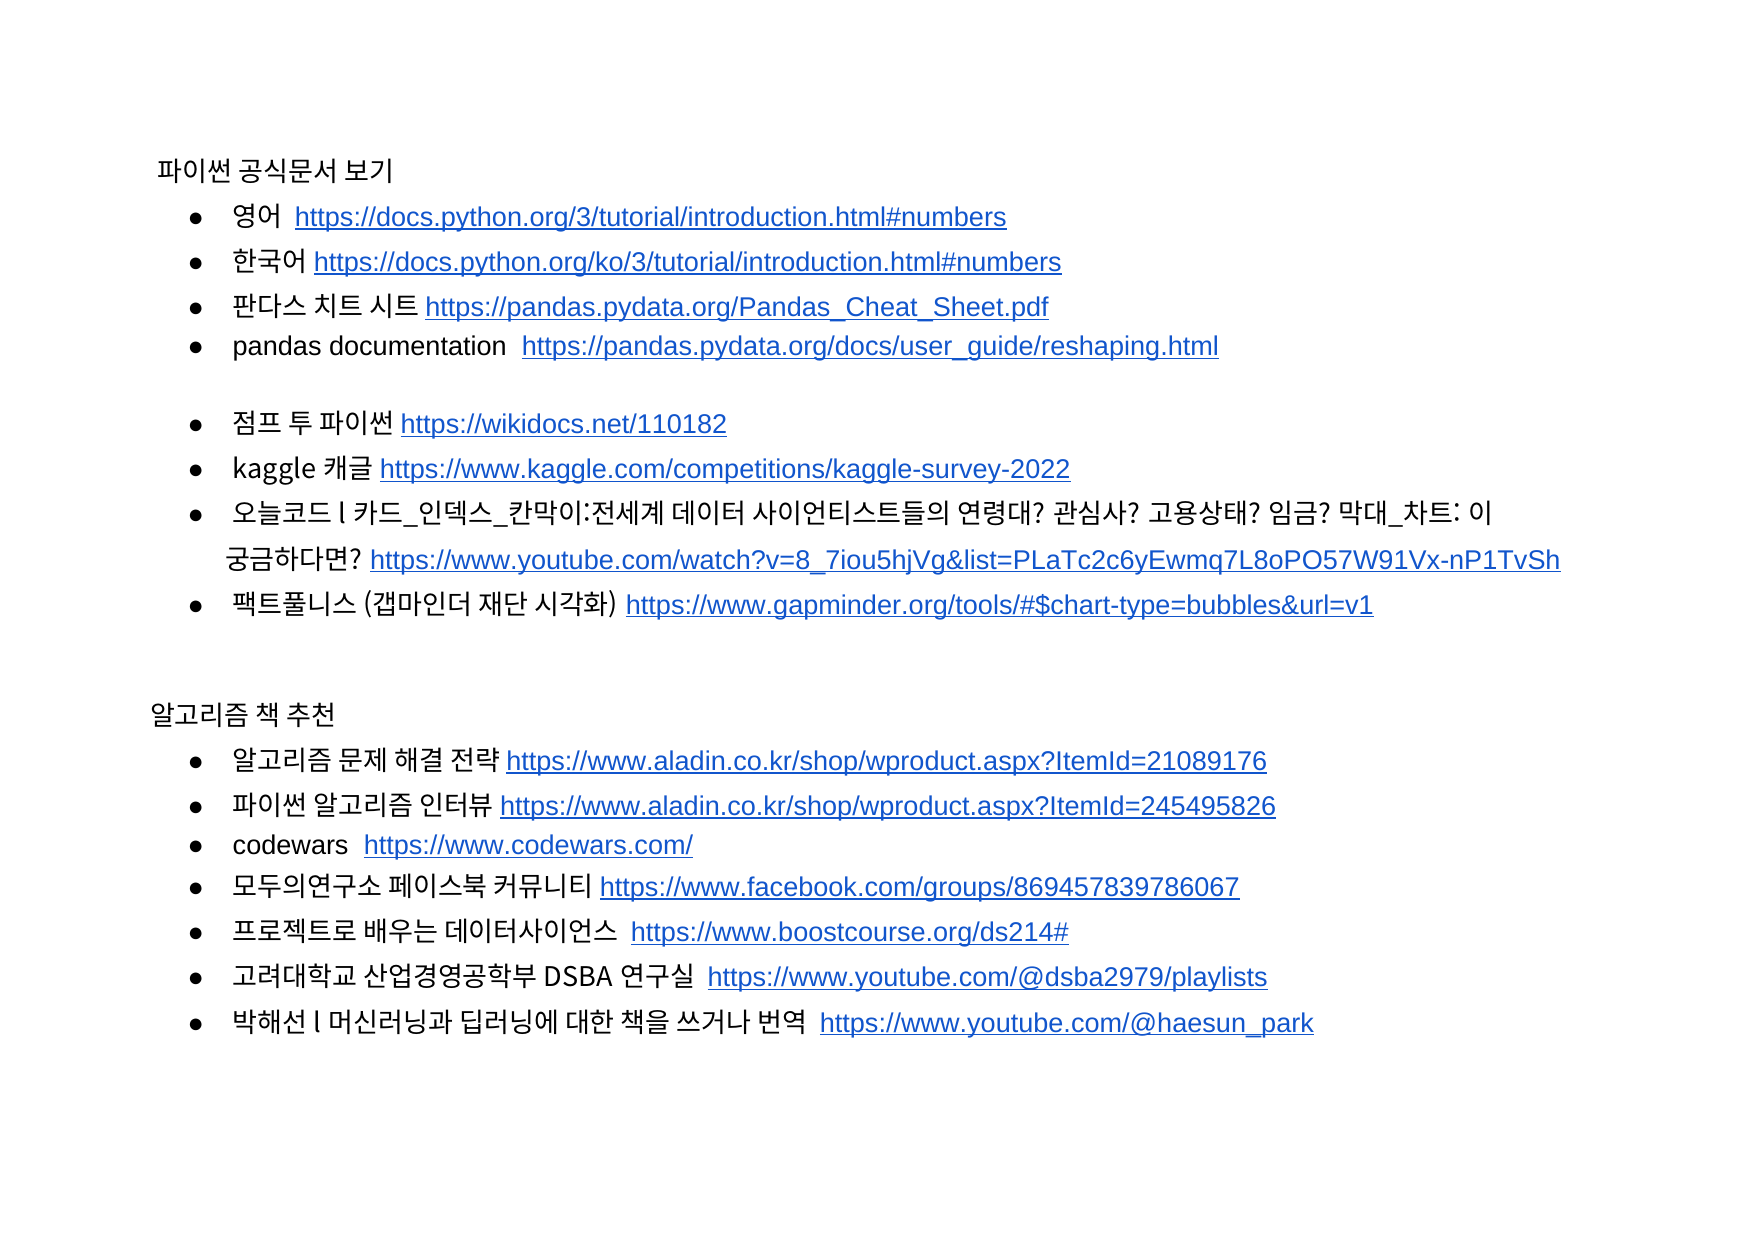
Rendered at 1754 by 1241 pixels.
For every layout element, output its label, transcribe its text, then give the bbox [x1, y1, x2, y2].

list pandas documentation https://pandas.pydata.org/docs/user_guide/reshaping.html [187, 330, 1604, 362]
list 팩트풀니스 (갭마인더 재단 시각화) https://www.gapminder.org/tools/#$chart-type=bubbles&url=v1 [187, 583, 1604, 622]
list codewars https://www.codewars.com/ [187, 829, 1604, 861]
text 파이썬 공식문서 보기 [150, 150, 1604, 189]
list 한국어 https://docs.python.org/ko/3/tutorial/introduction.html#numbers [187, 240, 1604, 279]
text 알고리즘 책 추천 [150, 694, 1604, 733]
list 모두의연구소 페이스북 커뮤니티 https://www.facebook.com/groups/869457839786067 [187, 865, 1604, 904]
list 판다스 치트 시트 https://pandas.pydata.org/Pandas_Cheat_Sheet.pdf [187, 285, 1604, 324]
list 박해선 l 머신러닝과 딥러닝에 대한 책을 쓰거나 번역 https://www.youtube.com/@haesun_park [187, 1001, 1604, 1040]
list 프로젝트로 배우는 데이터사이언스 https://www.boostcourse.org/ds214# [187, 910, 1604, 949]
list 영어 https://docs.python.org/3/tutorial/introduction.html#numbers [187, 195, 1604, 234]
list 점프 투 파이썬 https://wikidocs.net/110182 [187, 402, 1604, 442]
list 고려대학교 산업경영공학부 DSBA 연구실 https://www.youtube.com/@dsba2979/playlists [187, 955, 1604, 995]
list 알고리즘 문제 해결 전략 https://www.aladin.co.kr/shop/wproduct.aspx?ItemId=21089176 [187, 739, 1604, 778]
list 파이썬 알고리즘 인터뷰 https://www.aladin.co.kr/shop/wproduct.aspx?ItemId=245495826 [187, 784, 1604, 823]
list kaggle 캐글 https://www.kaggle.com/competitions/kaggle-survey-2022 [187, 447, 1604, 487]
list 오늘코드 l 카드_인덱스_칸막이:전세계 데이터 사이언티스트들의 연령대? 관심사? 고용상태? 임금? 막대_차트: 이 궁금하다면? https://www.youtube.com/watch?v=8_7iou5hjVg&list=PLaTc2c6yEwmq7L8oPO57W91Vx-nP1TvSh [187, 492, 1604, 577]
